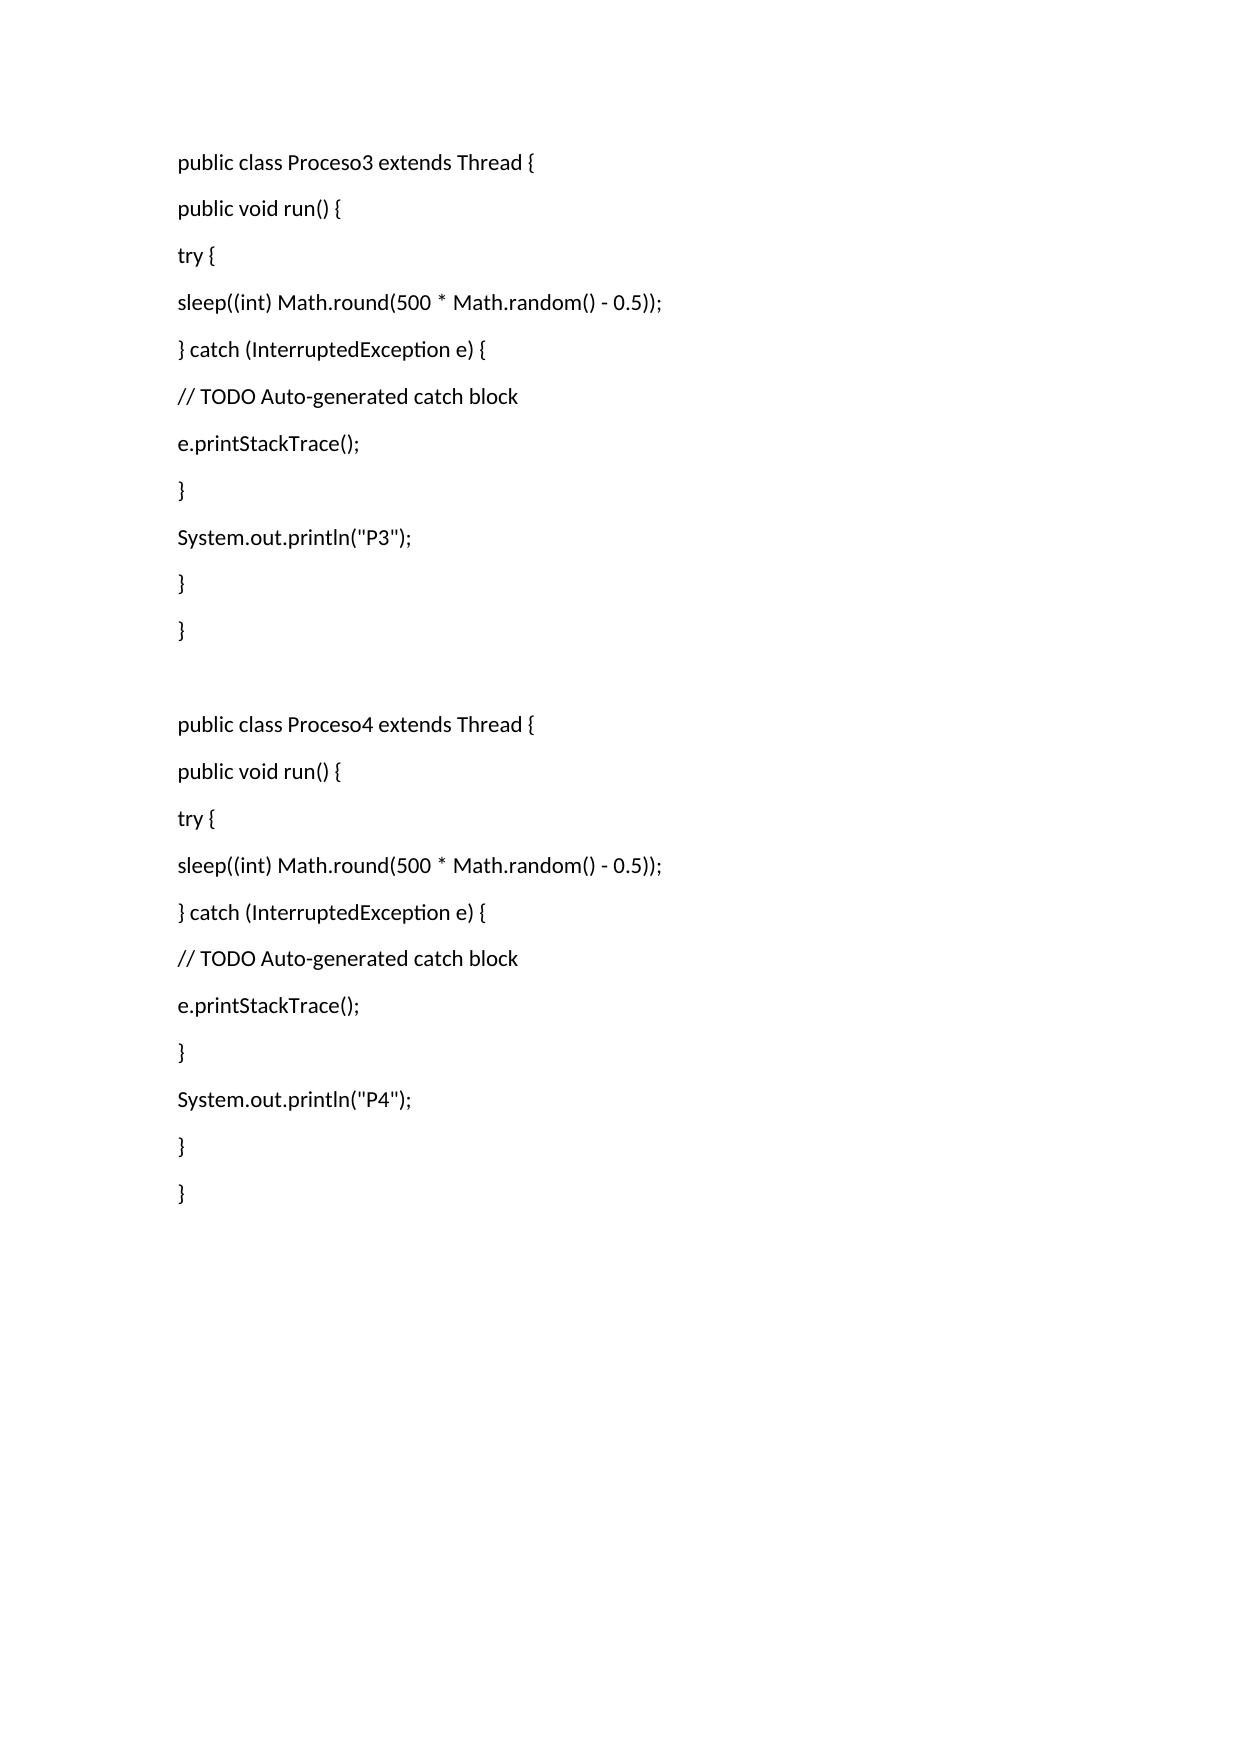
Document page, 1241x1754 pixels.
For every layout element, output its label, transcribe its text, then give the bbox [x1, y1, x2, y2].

text public void run() { [177, 757, 1063, 785]
text e.printStackTrace(); [177, 429, 1063, 457]
text } [177, 476, 1063, 504]
text System.out.println("P3"); [177, 523, 1063, 551]
text try { [177, 241, 1063, 269]
text // TODO Auto-generated catch block [177, 382, 1063, 410]
text // TODO Auto-generated catch block [177, 944, 1063, 972]
text public class Proceso3 extends Thread { [177, 148, 1063, 176]
text System.out.println("P4"); [177, 1085, 1063, 1113]
text } catch (InterruptedException e) { [177, 898, 1063, 926]
text public void run() { [177, 194, 1063, 222]
text e.printStackTrace(); [177, 991, 1063, 1019]
text } [177, 1179, 1063, 1207]
text public class Proceso4 extends Thread { [177, 710, 1063, 738]
text } [177, 569, 1063, 597]
text } [177, 1132, 1063, 1160]
text try { [177, 804, 1063, 832]
text } [177, 1038, 1063, 1066]
text sleep((int) Math.round(500 * Math.random() - 0.5)); [177, 851, 1063, 879]
text sleep((int) Math.round(500 * Math.random() - 0.5)); [177, 288, 1063, 316]
text } [177, 616, 1063, 644]
text } catch (InterruptedException e) { [177, 335, 1063, 363]
